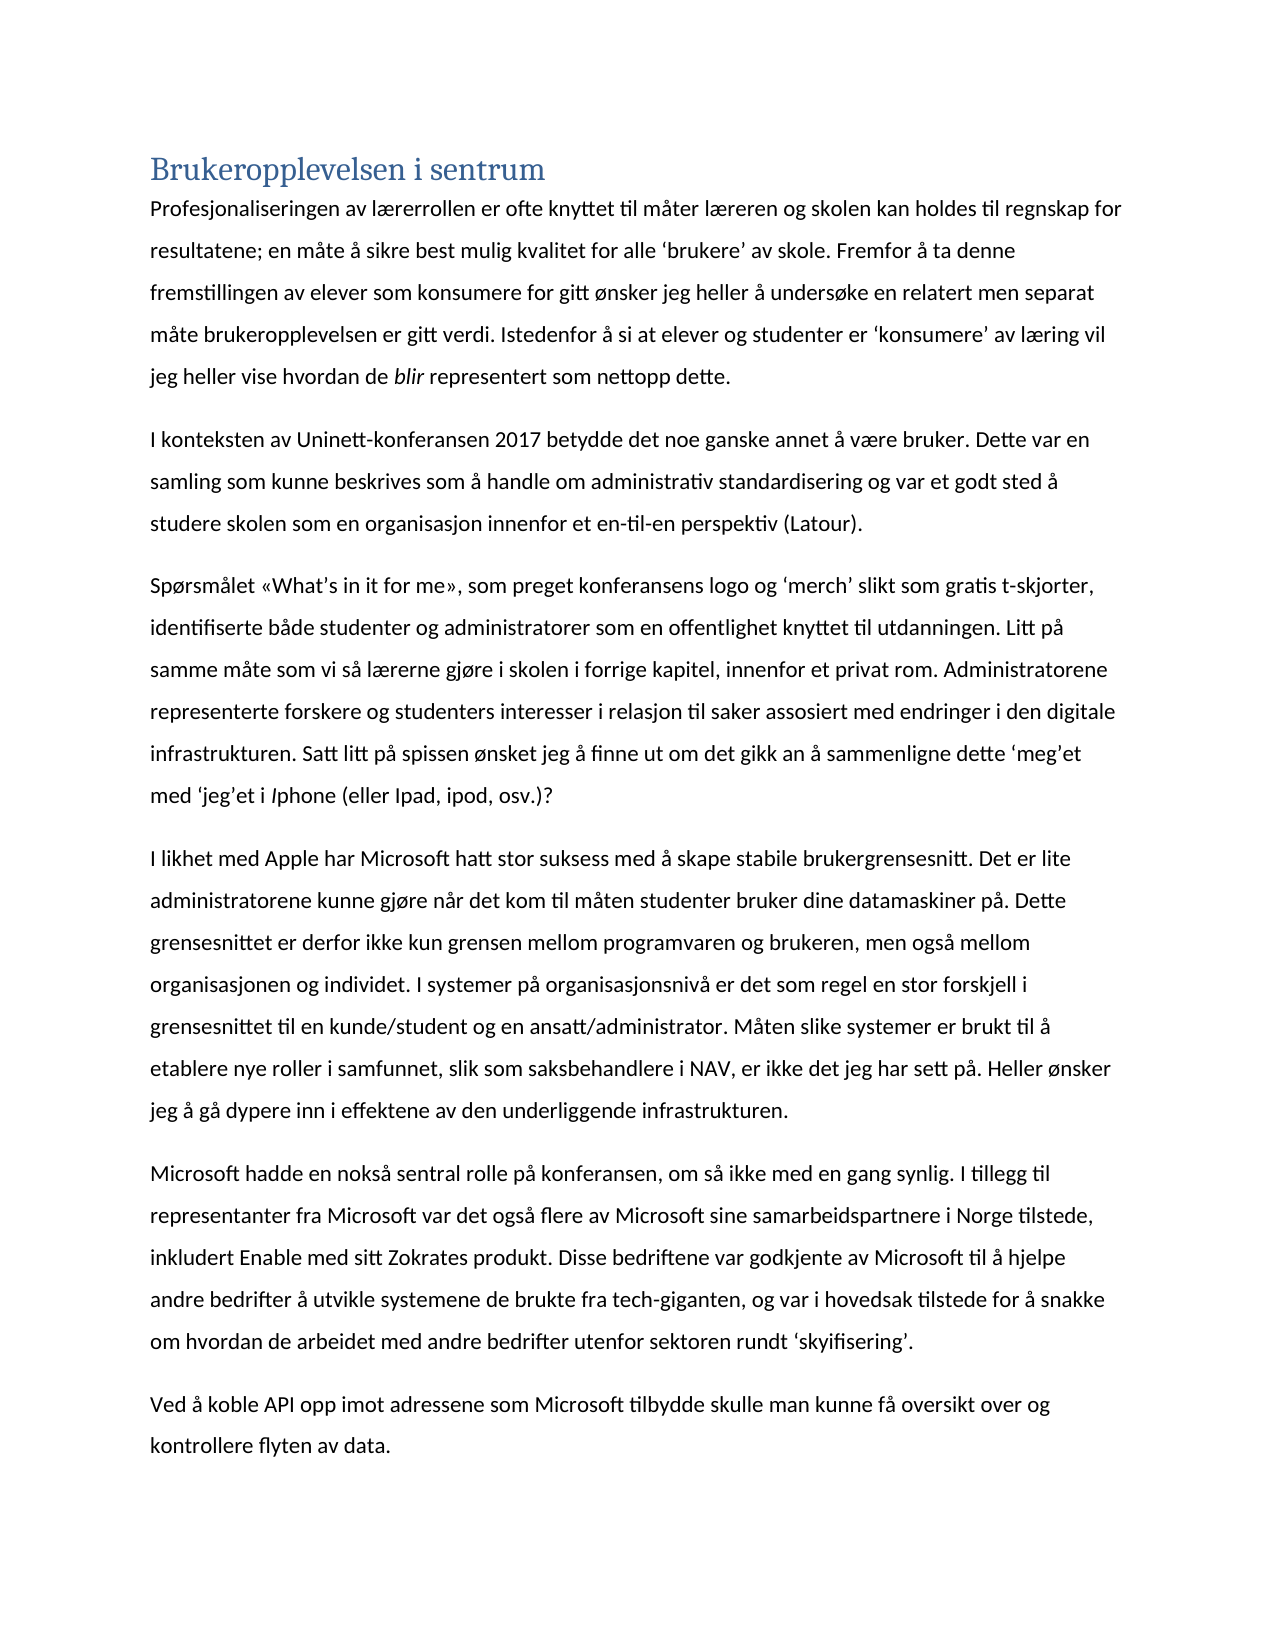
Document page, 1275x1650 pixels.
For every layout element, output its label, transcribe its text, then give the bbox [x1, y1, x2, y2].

text Microsoft hadde en nokså sentral rolle på konferansen, om så ikke med en gang synlig. I tillegg til representanter fra Microsoft var det også flere av Microsoft sine samarbeidspartnere i Norge tilstede, inkludert Enable med sitt Zokrates produkt. Disse bedriftene var godkjente av Microsoft til å hjelpe andre bedrifter å utvikle systemene de brukte fra tech-giganten, og var i hovedsak tilstede for å snakke om hvordan de arbeidet med andre bedrifter utenfor sektoren rundt ‘skyifisering’. [150, 1159, 1125, 1355]
text Spørsmålet «What’s in it for me», som preget konferansens logo og ‘merch’ slikt som gratis t-skjorter, identifiserte både studenter og administratorer som en offentlighet knyttet til utdanningen. Litt på samme måte som vi så lærerne gjøre i skolen i forrige kapitel, innenfor et privat rom. Administratorene representerte forskere og studenters interesser i relasjon til saker assosiert med endringer i den digitale infrastrukturen. Satt litt på spissen ønsket jeg å finne ut om det gikk an å sammenligne dette ‘meg’et med ‘jeg’et i Iphone (eller Ipad, ipod, osv.)? [150, 572, 1125, 809]
text Ved å koble API opp imot adressene som Microsoft tilbydde skulle man kunne få oversikt over og kontrollere flyten av data. [150, 1390, 1125, 1460]
subtitle Brukeropplevelsen i sentrum [150, 150, 1125, 188]
text I likhet med Apple har Microsoft hatt stor suksess med å skape stabile brukergrensesnitt. Det er lite administratorene kunne gjøre når det kom til måten studenter bruker dine datamaskiner på. Dette grensesnittet er derfor ikke kun grensen mellom programvaren og brukeren, men også mellom organisasjonen og individet. I systemer på organisasjonsnivå er det som regel en stor forskjell i grensesnittet til en kunde/student og en ansatt/administrator. Måten slike systemer er brukt til å etablere nye roller i samfunnet, slik som saksbehandlere i NAV, er ikke det jeg har sett på. Heller ønsker jeg å gå dypere inn i effektene av den underliggende infrastrukturen. [150, 844, 1125, 1124]
text Profesjonaliseringen av lærerrollen er ofte knyttet til måter læreren og skolen kan holdes til regnskap for resultatene; en måte å sikre best mulig kvalitet for alle ‘brukere’ av skole. Fremfor å ta denne fremstillingen av elever som konsumere for gitt ønsker jeg heller å undersøke en relatert men separat måte brukeropplevelsen er gitt verdi. Istedenfor å si at elever og studenter er ‘konsumere’ av læring vil jeg heller vise hvordan de blir representert som nettopp dette. [150, 194, 1125, 390]
text I konteksten av Uninett-konferansen 2017 betydde det noe ganske annet å være bruker. Dette var en samling som kunne beskrives som å handle om administrativ standardisering og var et godt sted å studere skolen som en organisasjon innenfor et en-til-en perspektiv (Latour). [150, 425, 1125, 537]
